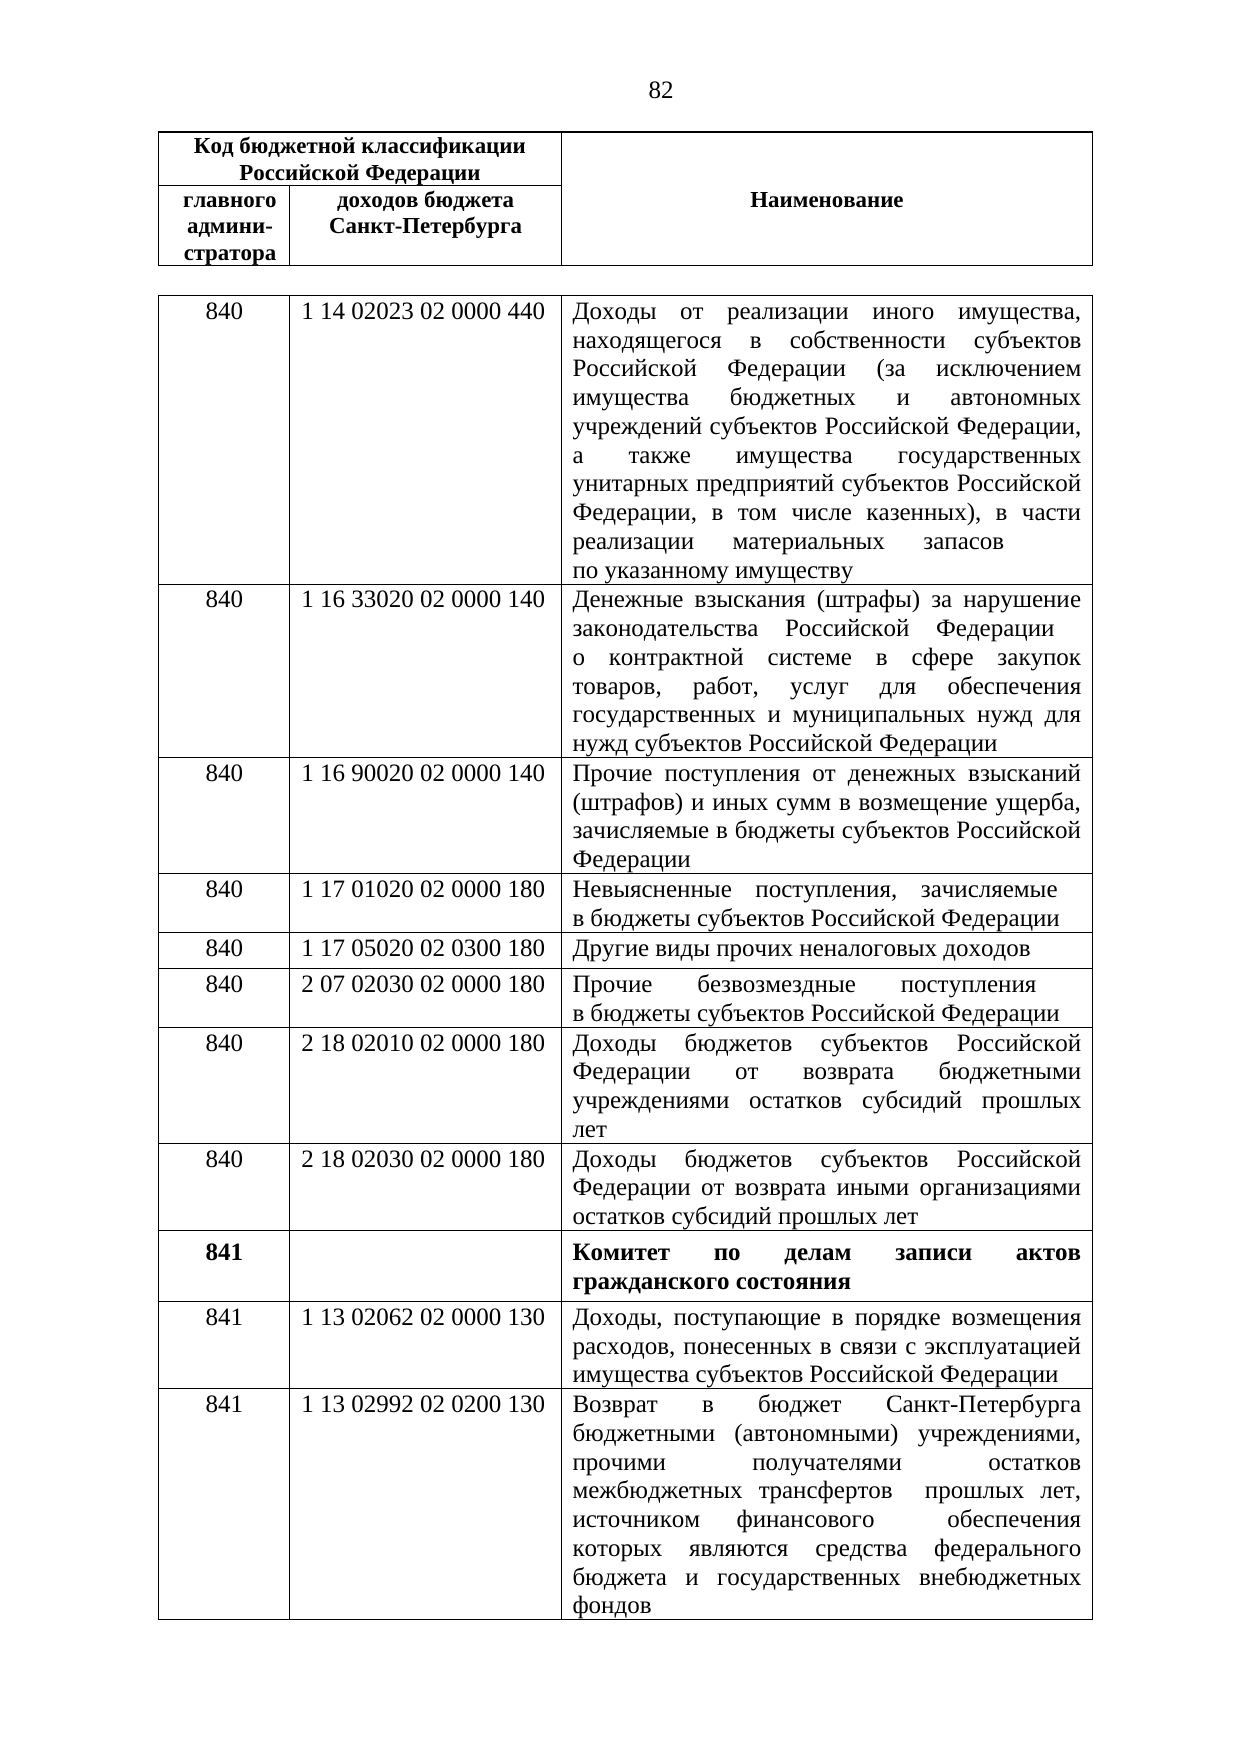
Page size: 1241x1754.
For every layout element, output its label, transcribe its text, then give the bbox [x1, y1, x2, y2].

table_cell 1 13 02062 02 0000 130 [290, 1302, 561, 1388]
table_cell [290, 1231, 561, 1301]
table_cell Прочие поступления от денежных взысканий (штрафов) и иных сумм в возмещение ущерба, зачисляемые в бюджеты субъектов Российской Федерации [562, 758, 1092, 873]
table_cell Прочие безвозмездные поступления в бюджеты субъектов Российской Федерации [562, 969, 1092, 1027]
table_cell 840 [159, 758, 289, 873]
table_cell 841 [159, 1231, 289, 1301]
table_cell 840 [159, 874, 289, 932]
table_cell 1 13 02992 02 0200 130 [290, 1389, 561, 1619]
table_cell 1 16 33020 02 0000 140 [290, 585, 561, 757]
table_cell 2 07 02030 02 0000 180 [290, 969, 561, 1027]
table_cell Доходы от реализации иного имущества, находящегося в собственности субъектов Российской Федерации (за исключением имущества бюджетных и автономных учреждений субъектов Российской Федерации, а также имущества государственных унитарных предприятий субъектов Российской Федерации, в том числе казенных), в части реализации материальных запасов по указанному имуществу [562, 296, 1092, 583]
table_cell Другие виды прочих неналоговых доходов [562, 933, 1092, 968]
table_cell 841 [159, 1389, 289, 1619]
table_cell 1 17 01020 02 0000 180 [290, 874, 561, 932]
table_cell 840 [159, 1028, 289, 1143]
table_cell Возврат в бюджет Санкт-Петербурга бюджетными (автономными) учреждениями, прочими получателями остатков межбюджетных трансфертов прошлых лет, источником финансового обеспечения которых являются средства федерального бюджета и государственных внебюджетных фондов [562, 1389, 1092, 1619]
table_cell Денежные взыскания (штрафы) за нарушение законодательства Российской Федерации о контрактной системе в сфере закупок товаров, работ, услуг для обеспечения государственных и муниципальных нужд для нужд субъектов Российской Федерации [562, 585, 1092, 757]
table_cell 840 [159, 296, 289, 583]
table_cell Доходы бюджетов субъектов Российской Федерации от возврата бюджетными учреждениями остатков субсидий прошлых лет [562, 1028, 1092, 1143]
table_cell 840 [159, 933, 289, 968]
table_cell Невыясненные поступления, зачисляемые в бюджеты субъектов Российской Федерации [562, 874, 1092, 932]
table_cell Доходы бюджетов субъектов Российской Федерации от возврата иными организациями остатков субсидий прошлых лет [562, 1144, 1092, 1230]
table_cell 1 14 02023 02 0000 440 [290, 296, 561, 583]
table_cell Доходы, поступающие в порядке возмещения расходов, понесенных в связи с эксплуатацией имущества субъектов Российской Федерации [562, 1302, 1092, 1388]
table_cell 841 [159, 1302, 289, 1388]
table_cell 1 16 90020 02 0000 140 [290, 758, 561, 873]
table_cell Комитет по делам записи актов гражданского состояния [562, 1231, 1092, 1301]
table_cell 2 18 02030 02 0000 180 [290, 1144, 561, 1230]
table_cell 840 [159, 585, 289, 757]
table_cell 840 [159, 1144, 289, 1230]
table_cell 1 17 05020 02 0300 180 [290, 933, 561, 968]
table_cell 2 18 02010 02 0000 180 [290, 1028, 561, 1143]
table_cell 840 [159, 969, 289, 1027]
